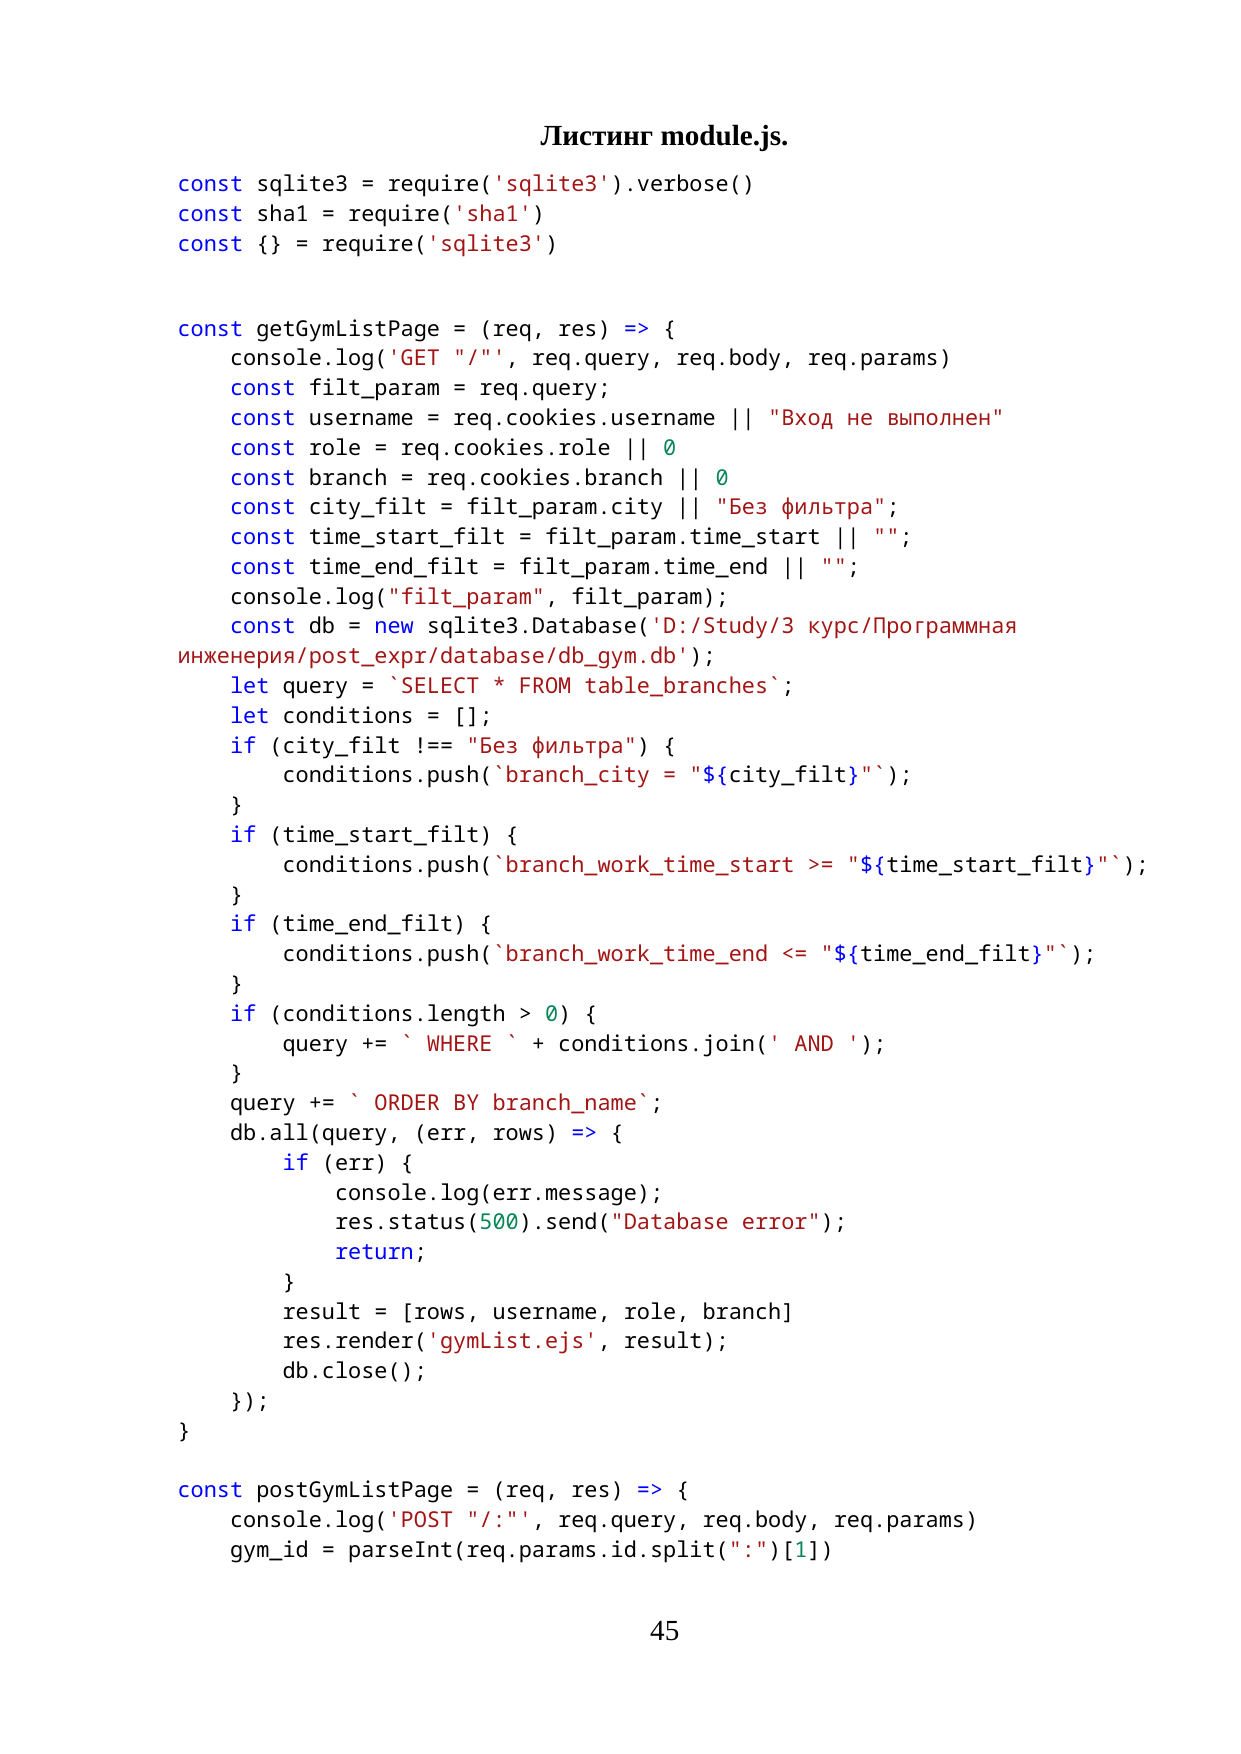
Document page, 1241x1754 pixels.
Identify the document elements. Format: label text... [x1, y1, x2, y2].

text let conditions = []; [177, 700, 1152, 730]
text const role = req.cookies.role || 0 [177, 432, 1152, 462]
text let query = `SELECT * FROM table_branches`; [177, 670, 1152, 700]
text const username = req.cookies.username || "Вход не выполнен" [177, 402, 1152, 432]
text const branch = req.cookies.branch || 0 [177, 462, 1152, 491]
text conditions.push(`branch_work_time_end <= "${time_end_filt}"`); [177, 938, 1152, 968]
text db.close(); [177, 1355, 1152, 1385]
text conditions.push(`branch_work_time_start >= "${time_start_filt}"`); [177, 849, 1152, 879]
text query += ` WHERE ` + conditions.join(' AND '); [177, 1028, 1152, 1057]
text query += ` ORDER BY branch_name`; [177, 1087, 1152, 1117]
text db.all(query, (err, rows) => { [177, 1117, 1152, 1147]
text const getGymListPage = (req, res) => { [177, 313, 1152, 342]
text if (err) { [177, 1147, 1152, 1177]
text if (conditions.length > 0) { [177, 998, 1152, 1028]
text } [177, 1266, 1152, 1296]
text const time_end_filt = filt_param.time_end || ""; [177, 551, 1152, 581]
text Листинг module.js. [177, 118, 1152, 152]
text if (time_start_filt) { [177, 819, 1152, 849]
text const sha1 = require('sha1') [177, 198, 1152, 228]
text } [177, 1415, 1152, 1445]
text const time_start_filt = filt_param.time_start || ""; [177, 521, 1152, 551]
text gym_id = parseInt(req.params.id.split(":")[1]) [177, 1534, 1152, 1564]
text const db = new sqlite3.Database('D:/Study/3 курс/Программная инженерия/post_expr/database/db_gym.db'); [177, 611, 1152, 670]
text if (time_end_filt) { [177, 908, 1152, 938]
text } [177, 968, 1152, 998]
text conditions.push(`branch_city = "${city_filt}"`); [177, 759, 1152, 789]
text const postGymListPage = (req, res) => { [177, 1474, 1152, 1504]
text if (city_filt !== "Без фильтра") { [177, 730, 1152, 759]
text const city_filt = filt_param.city || "Без фильтра"; [177, 491, 1152, 521]
text return; [177, 1236, 1152, 1266]
text console.log('GET "/"', req.query, req.body, req.params) [177, 342, 1152, 372]
text } [177, 1057, 1152, 1087]
text res.render('gymList.ejs', result); [177, 1326, 1152, 1355]
text console.log('POST "/:"', req.query, req.body, req.params) [177, 1504, 1152, 1534]
text result = [rows, username, role, branch] [177, 1296, 1152, 1326]
text res.status(500).send("Database error"); [177, 1206, 1152, 1236]
text const {} = require('sqlite3') [177, 228, 1152, 258]
text const filt_param = req.query; [177, 372, 1152, 402]
text const sqlite3 = require('sqlite3').verbose() [177, 168, 1152, 198]
text console.log(err.message); [177, 1177, 1152, 1206]
text } [177, 879, 1152, 908]
text }); [177, 1385, 1152, 1415]
text } [177, 789, 1152, 819]
text console.log("filt_param", filt_param); [177, 581, 1152, 611]
